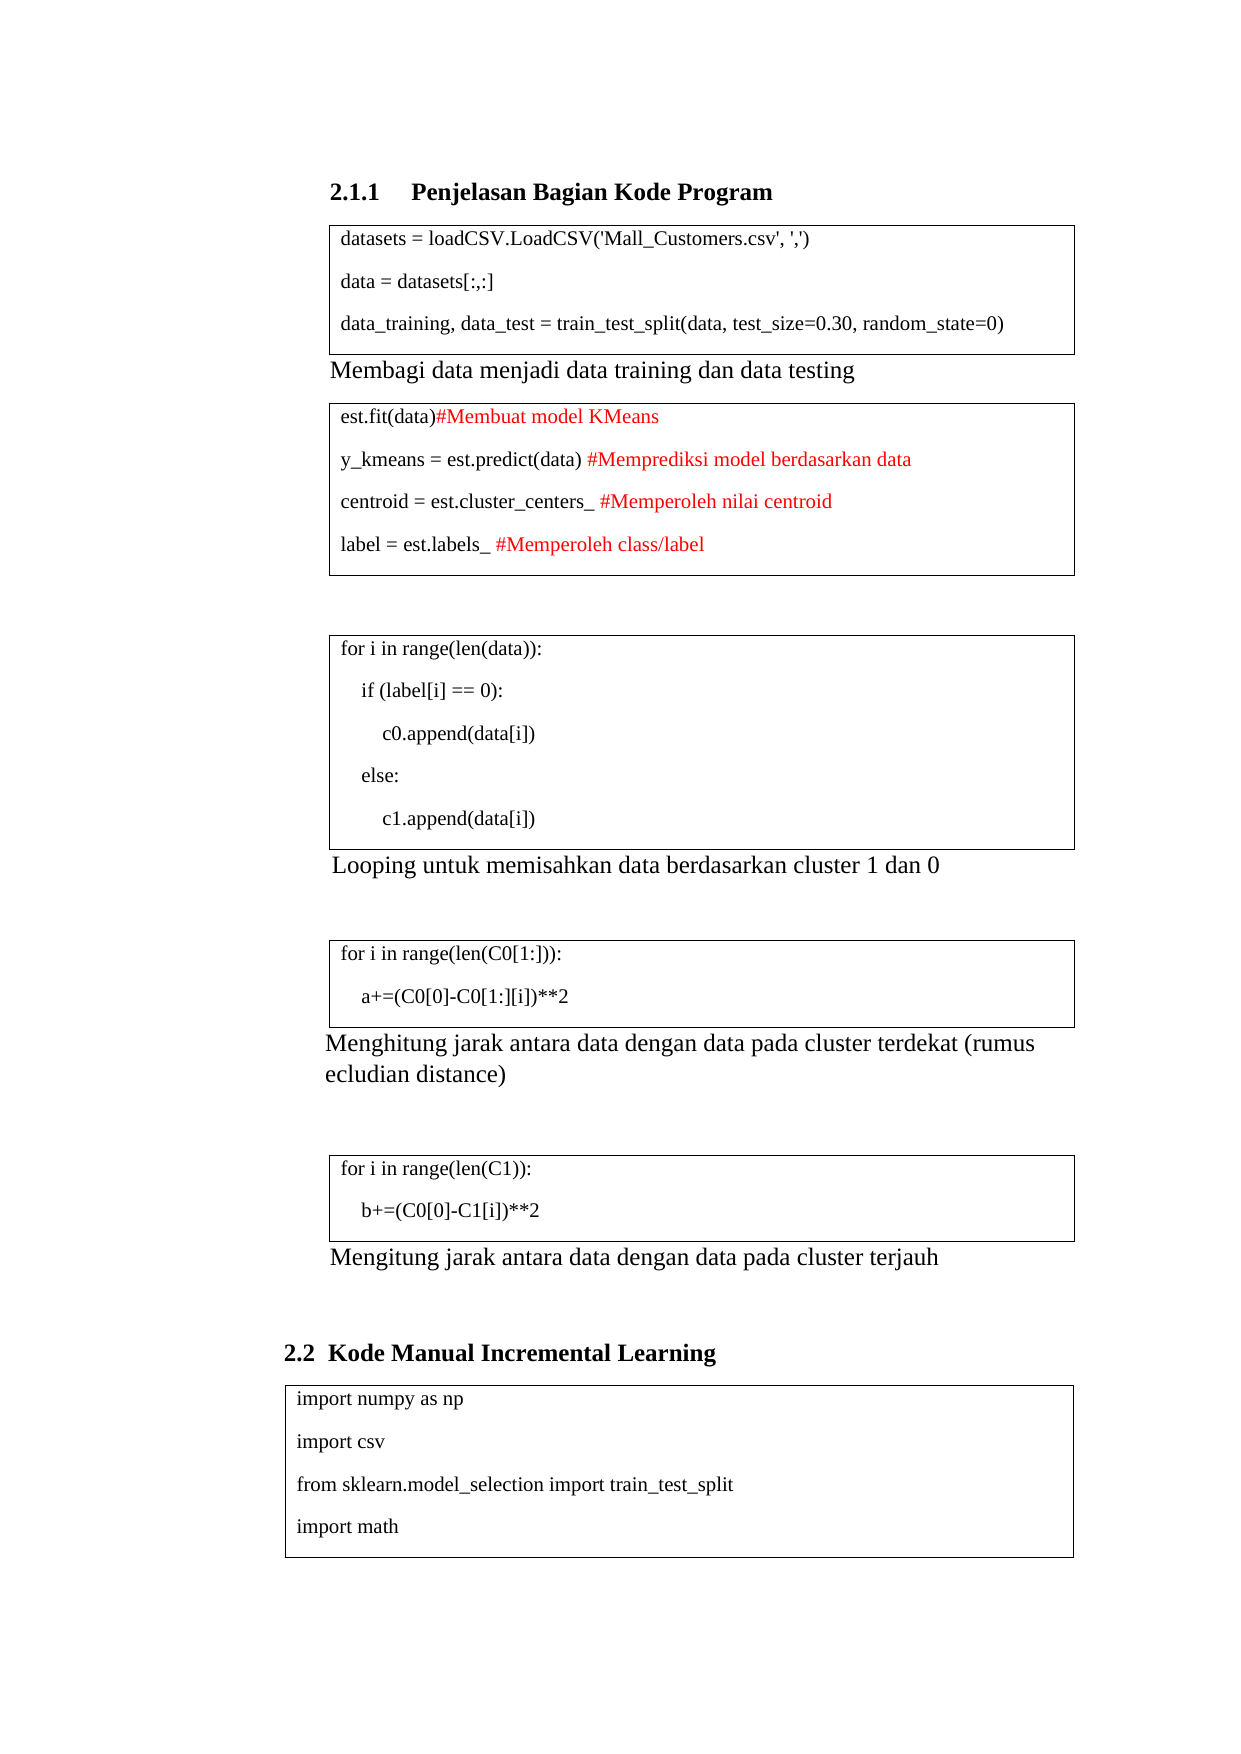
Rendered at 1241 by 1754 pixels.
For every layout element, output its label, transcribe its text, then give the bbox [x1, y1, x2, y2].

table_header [286, 1386, 1073, 1557]
list Kode Manual Incremental Learning [284, 1338, 1063, 1366]
text Menghitung jarak antara data dengan data pada cluster terdekat (rumus ecludian distance) [325, 1028, 1063, 1088]
text Looping untuk memisahkan data berdasarkan cluster 1 dan 0 [236, 850, 1063, 879]
table_header for i in range(len(data)): if (label[i] == 0): c0.append(data[i]) else: c1.append(data[i]) [330, 636, 1074, 849]
list Penjelasan Bagian Kode Program [329, 177, 1063, 206]
table_header for i in range(len(C0[1:])): a+=(C0[0]-C0[1:][i])**2 [330, 941, 1074, 1027]
table_header datasets = loadCSV.LoadCSV('Mall_Customers.csv', ',') data = datasets[:,:] data_training, data_test = train_test_split(data, test_size=0.30, random_state=0) [330, 226, 1074, 354]
table_header est.fit(data)#Membuat model KMeans y_kmeans = est.predict(data) #Memprediksi model berdasarkan data centroid = est.cluster_centers_ #Memperoleh nilai centroid label = est.labels_ #Memperoleh class/label [330, 404, 1074, 575]
text Membagi data menjadi data training dan data testing [329, 355, 1063, 384]
text Mengitung jarak antara data dengan data pada cluster terjauh [329, 1242, 1063, 1271]
table_header for i in range(len(C1)): b+=(C0[0]-C1[i])**2 [330, 1156, 1074, 1241]
